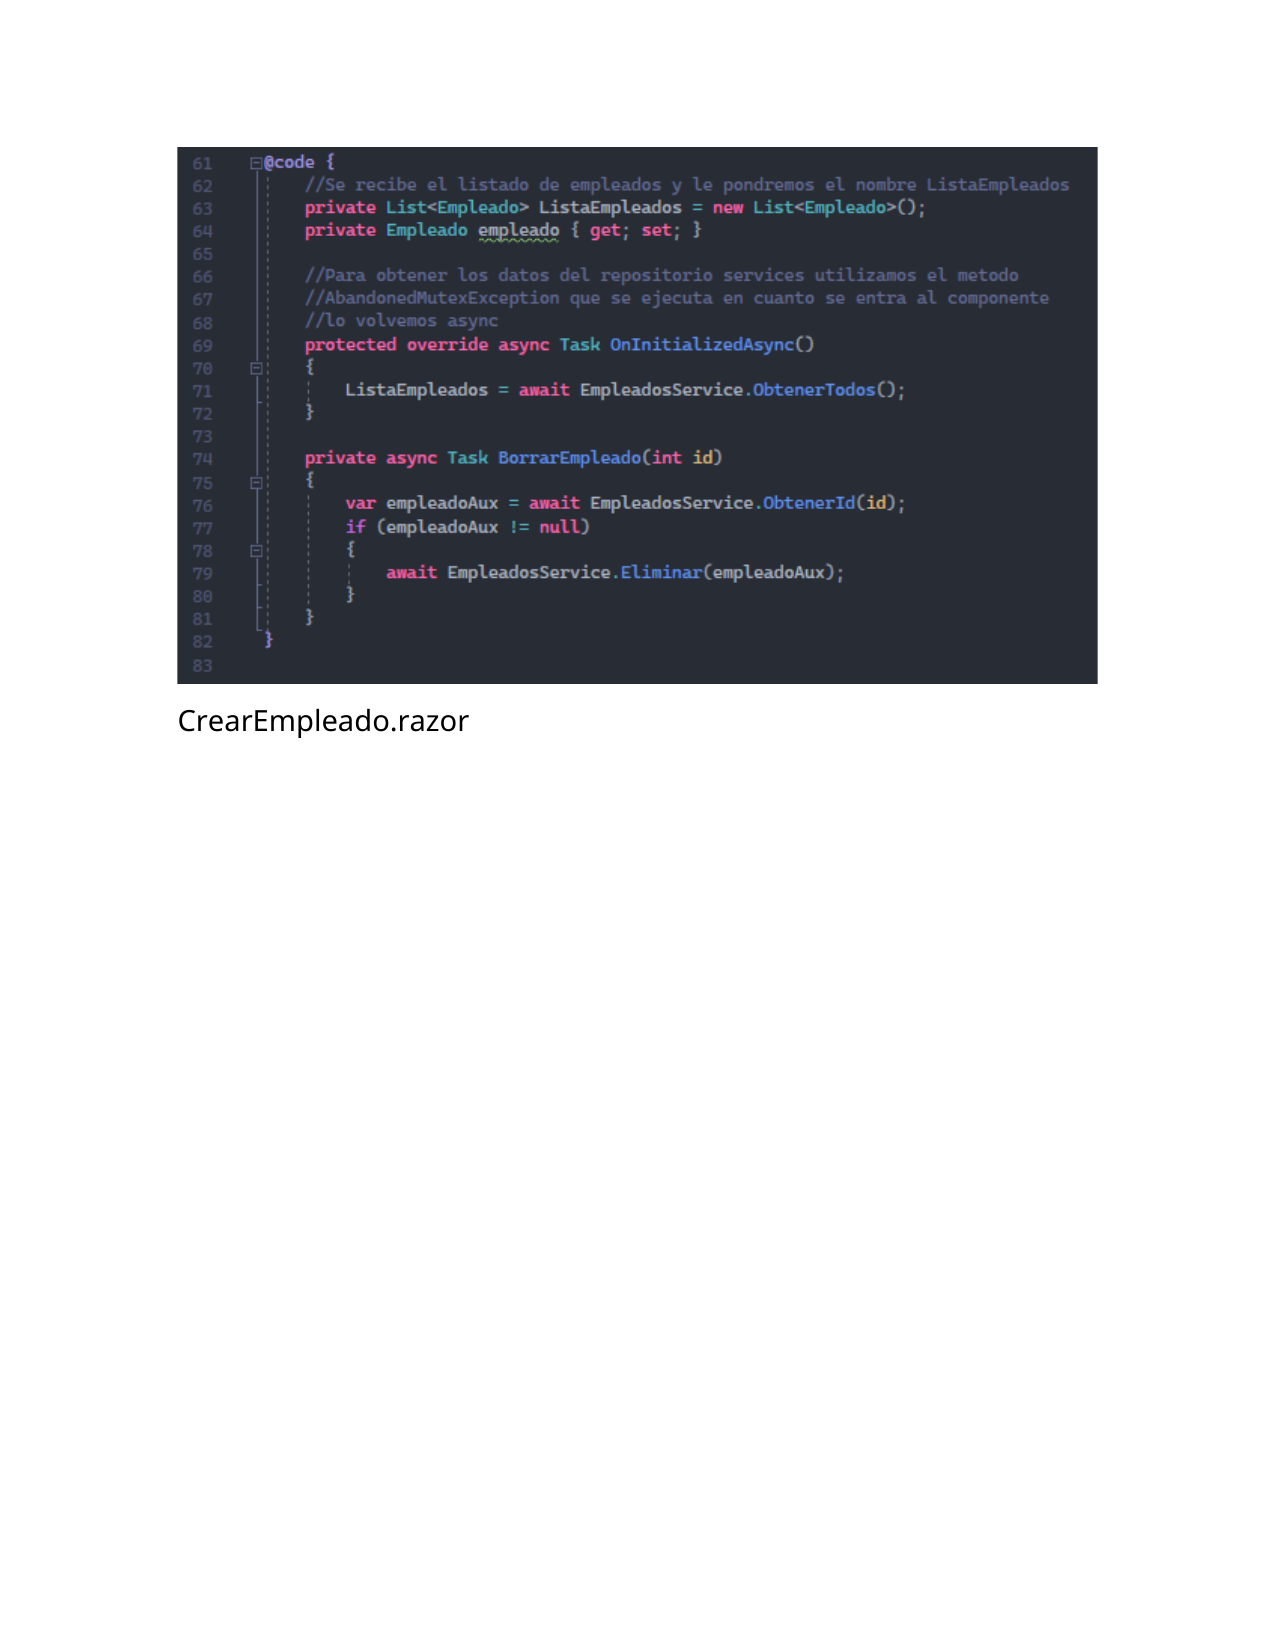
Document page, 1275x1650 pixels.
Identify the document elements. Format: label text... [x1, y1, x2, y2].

text CrearEmpleado.razor [177, 700, 1098, 739]
picture [177, 147, 1098, 684]
